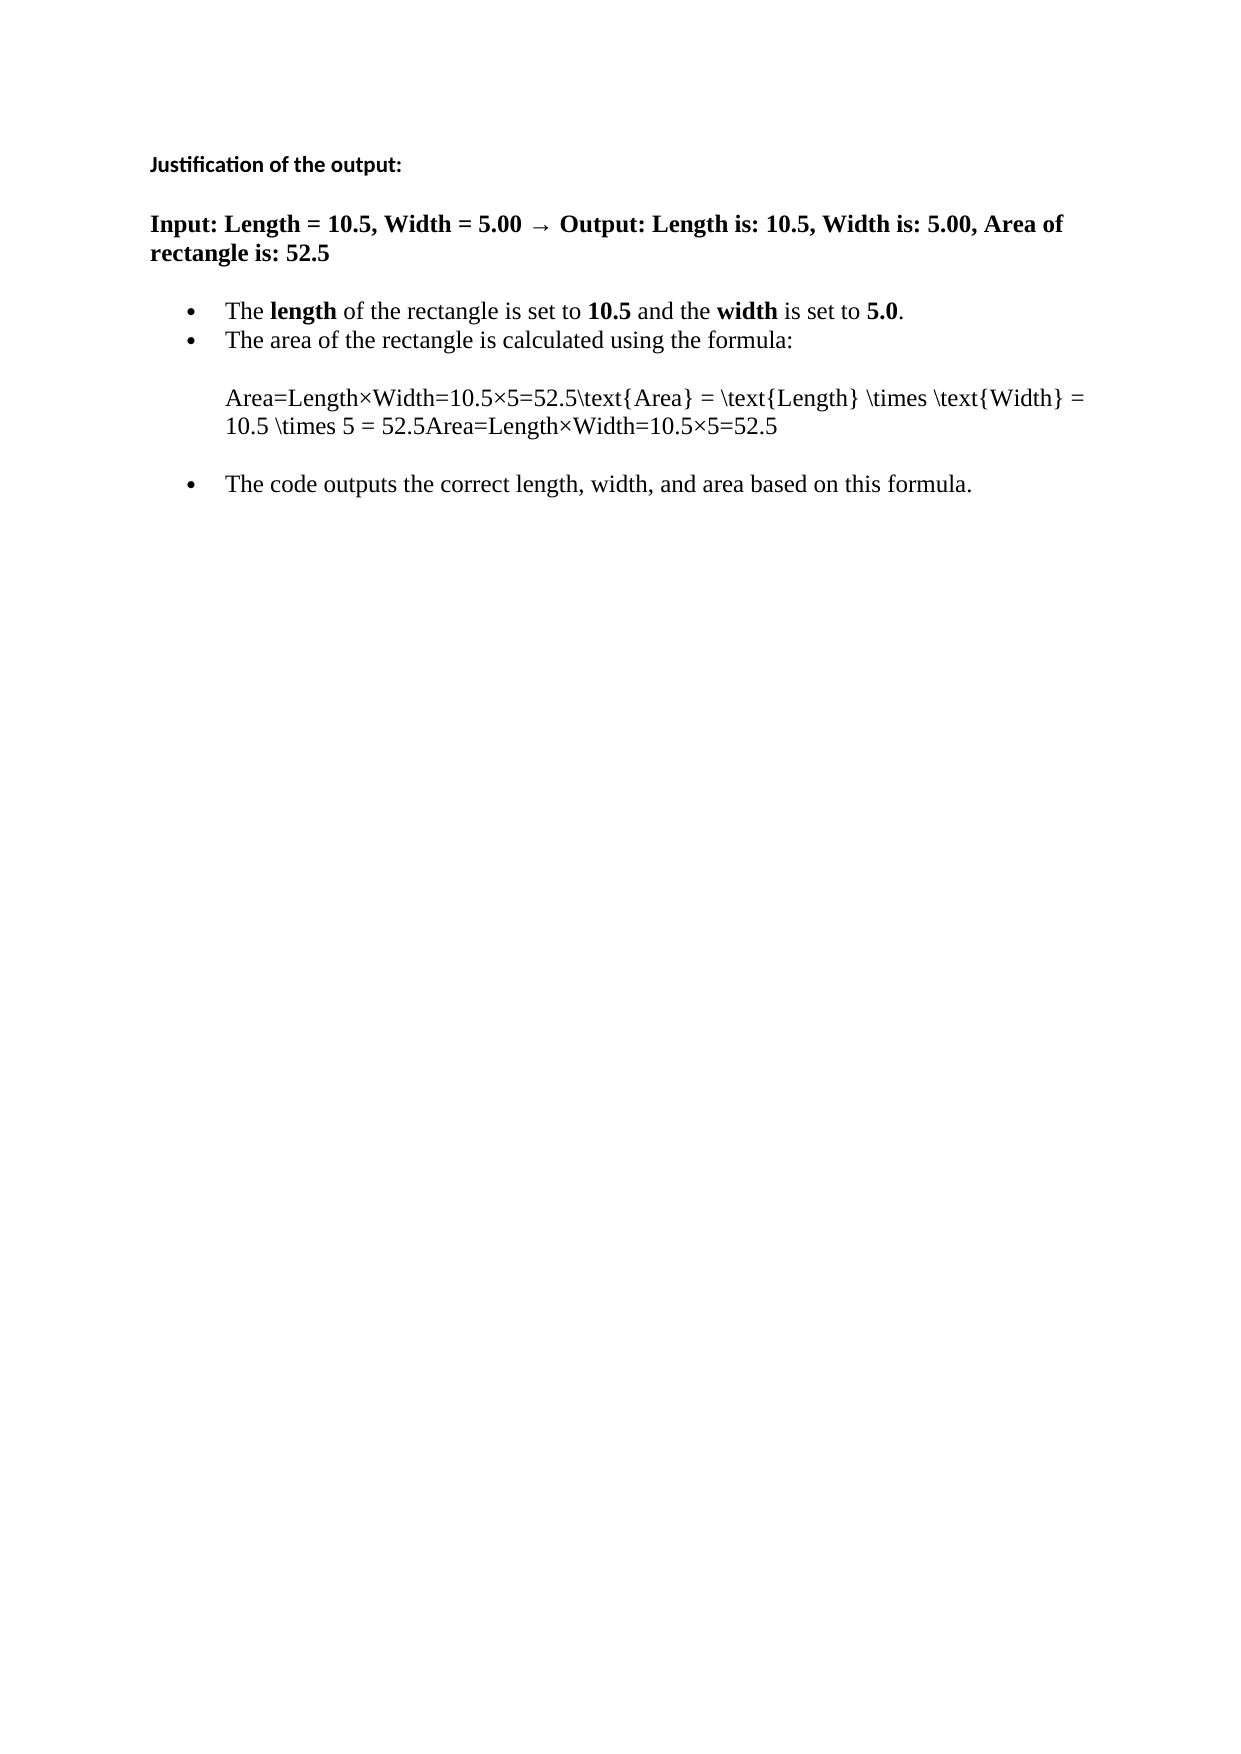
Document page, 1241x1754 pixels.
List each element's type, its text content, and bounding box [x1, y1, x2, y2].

text Area=Length×Width=10.5×5=52.5\text{Area} = \text{Length} \times \text{Width} = 10.5 \times 5 = 52.5Area=Length×Width=10.5×5=52.5 [225, 383, 1090, 440]
list The code outputs the correct length, width, and area based on this formula. [187, 469, 1090, 498]
list The length of the rectangle is set to 10.5 and the width is set to 5.0. [187, 296, 1090, 325]
list The area of the rectangle is calculated using the formula: [187, 325, 1090, 353]
text Input: Length = 10.5, Width = 5.00 → Output: Length is: 10.5, Width is: 5.00, Area of rectangle is: 52.5 [150, 209, 1090, 267]
text Justification of the output: [150, 150, 1090, 178]
